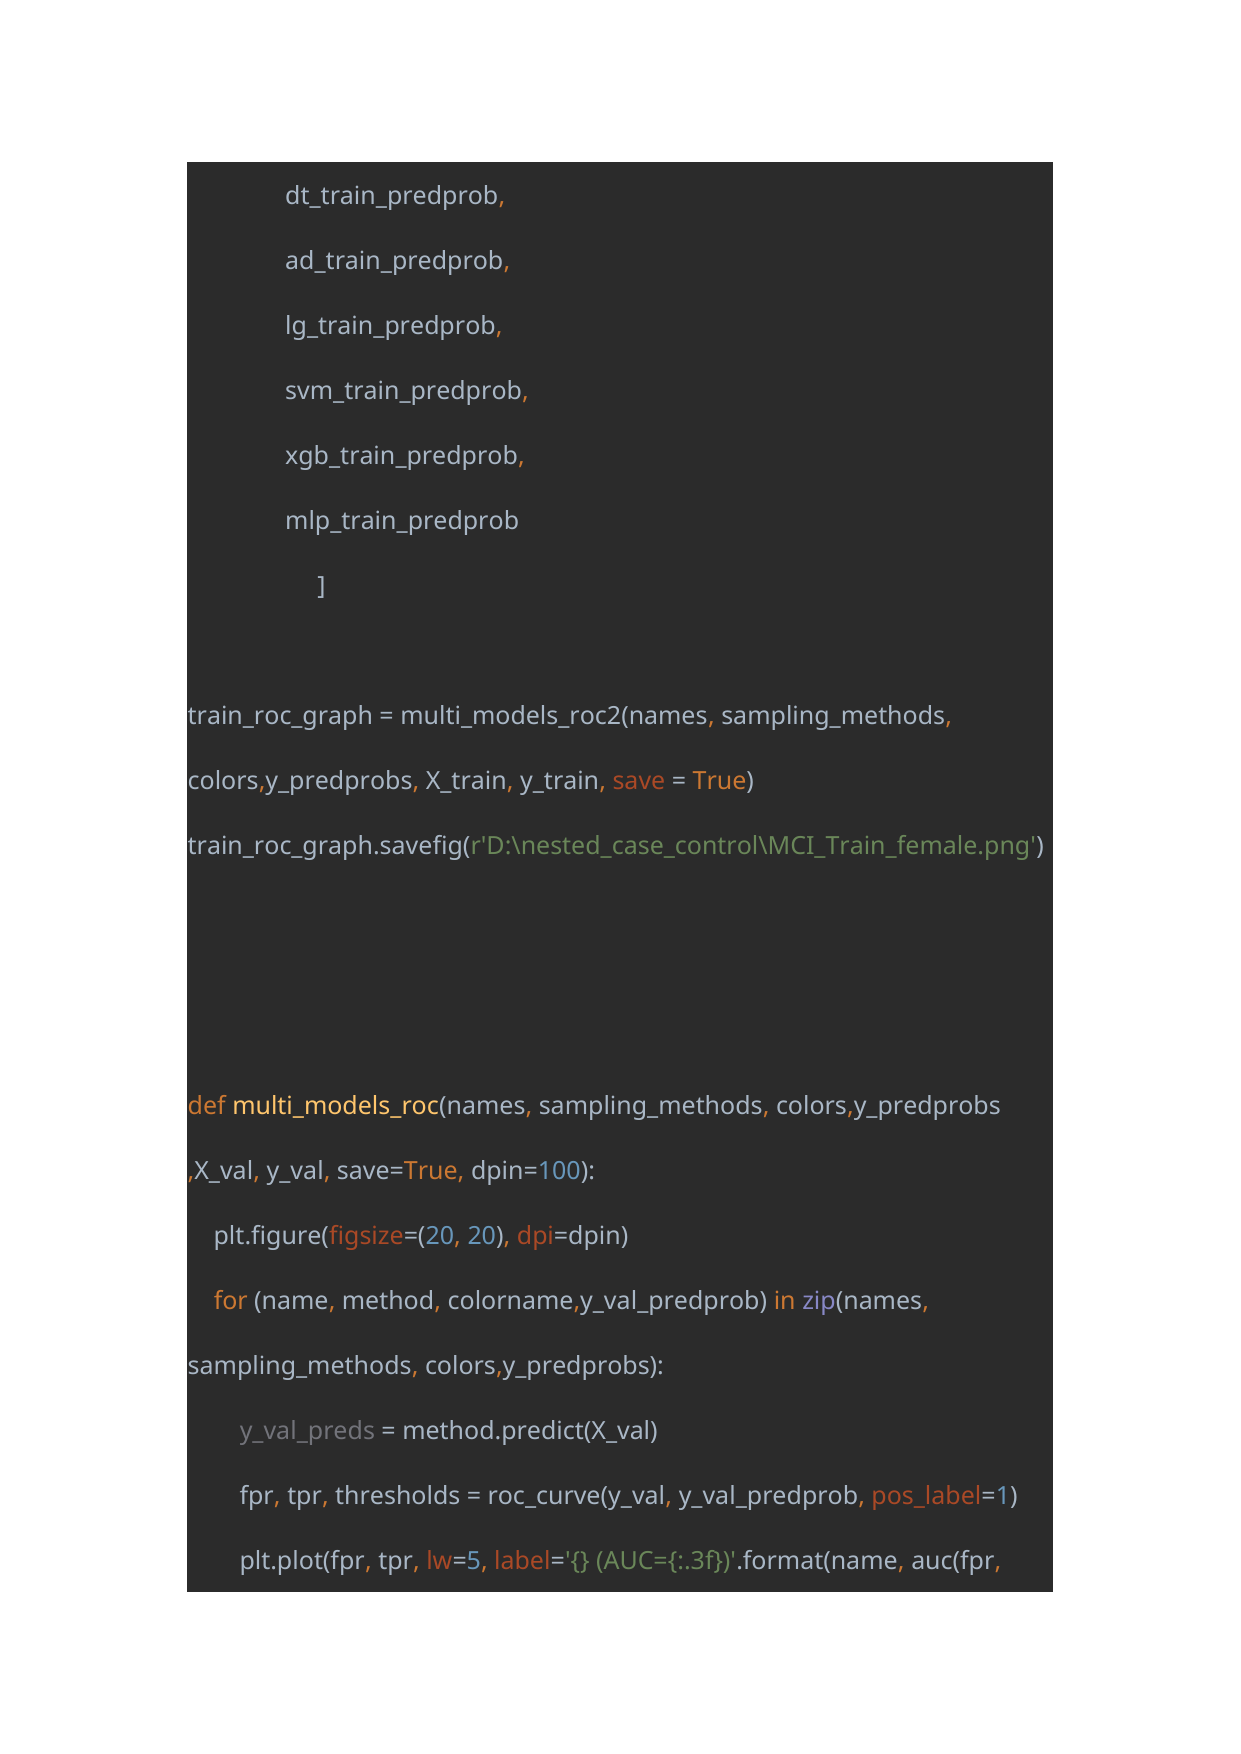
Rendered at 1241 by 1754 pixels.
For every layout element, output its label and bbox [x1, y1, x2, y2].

text [187, 162, 1053, 1592]
